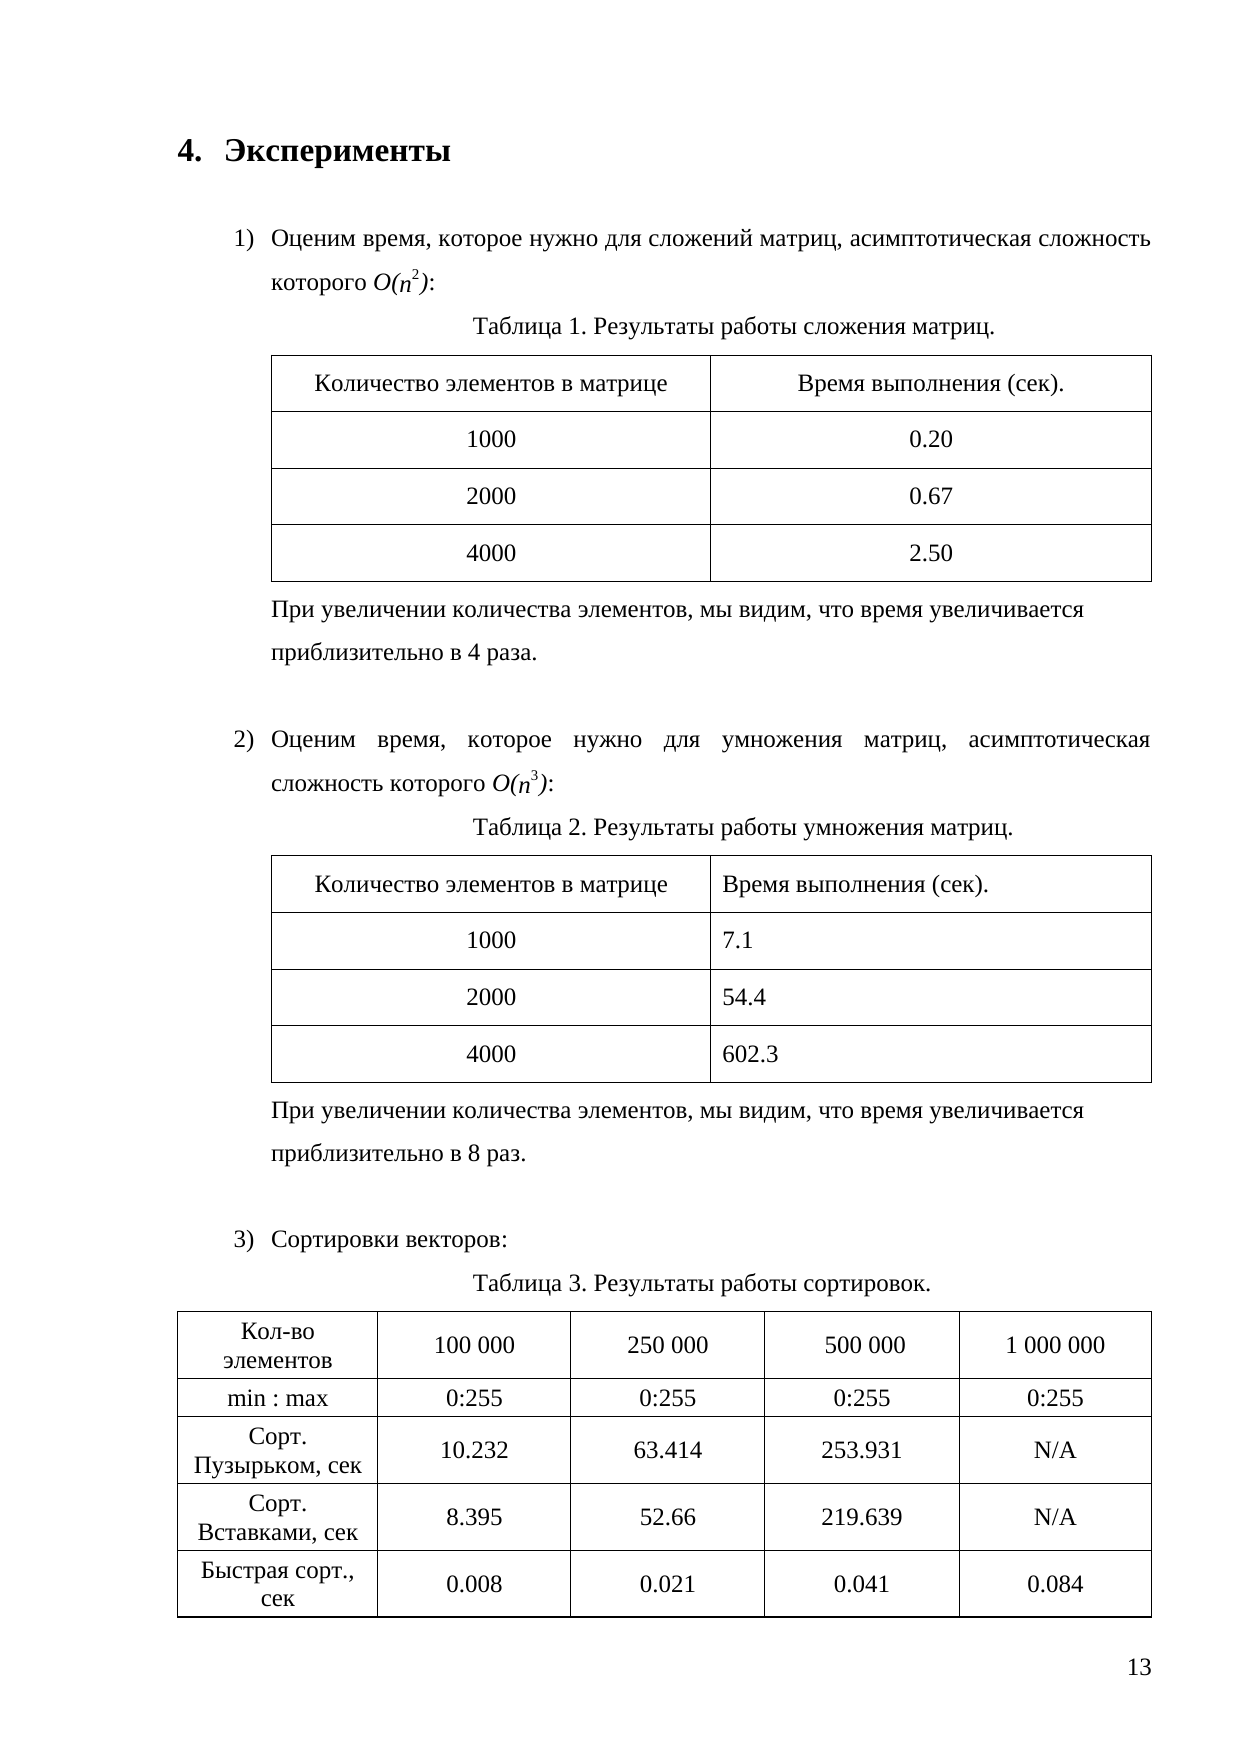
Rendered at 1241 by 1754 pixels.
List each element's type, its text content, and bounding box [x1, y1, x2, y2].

table_cell 52.66 [571, 1484, 764, 1549]
table_cell 0.008 [378, 1551, 570, 1616]
list Оценим время, которое нужно для умножения матриц, асимптотическая сложность которого O(): [233, 724, 1152, 798]
list При увеличении количества элементов, мы видим, что время увеличивается приблизительно в 4 раза. [271, 594, 1152, 666]
table_cell 253.931 [765, 1417, 959, 1483]
table_cell 0:255 [765, 1379, 959, 1416]
list Сортировки векторов: [233, 1224, 1152, 1253]
table_cell 54.4 [711, 970, 1151, 1025]
table_cell 4000 [272, 525, 710, 581]
table_cell 2.50 [711, 525, 1151, 581]
table_cell 0.041 [765, 1551, 959, 1616]
table_header Время выполнения (сек). [711, 356, 1151, 411]
table_cell N/A [960, 1417, 1151, 1483]
table_cell 0.021 [571, 1551, 764, 1616]
table_header Кол-во элементов [178, 1312, 377, 1378]
table_cell 0.20 [711, 412, 1151, 468]
table_cell 0:255 [571, 1379, 764, 1416]
list При увеличении количества элементов, мы видим, что время увеличивается приблизительно в 8 раз. [271, 1095, 1152, 1167]
table_cell 2000 [272, 469, 710, 524]
table_cell 2000 [272, 970, 710, 1025]
table_header 250 000 [571, 1312, 764, 1378]
list Таблица 3. Результаты работы сортировок. [326, 1268, 1152, 1296]
table_header 100 000 [378, 1312, 570, 1378]
table_cell N/A [960, 1484, 1151, 1549]
table_cell 8.395 [378, 1484, 570, 1549]
list Таблица 2. Результаты работы умножения матриц. [326, 812, 1152, 841]
table_cell 7.1 [711, 913, 1151, 968]
table_cell 0:255 [960, 1379, 1151, 1416]
table_cell 0.084 [960, 1551, 1151, 1616]
list Эксперименты [177, 131, 1152, 169]
table_cell 0:255 [378, 1379, 570, 1416]
table_header Количество элементов в матрице [272, 856, 710, 912]
table_header 500 000 [765, 1312, 959, 1378]
table_cell Быстрая сорт., сек [178, 1551, 377, 1616]
table_cell 1000 [272, 913, 710, 968]
table_cell Сорт. Вставками, сек [178, 1484, 377, 1549]
table_header 1 000 000 [960, 1312, 1151, 1378]
table_cell 1000 [272, 412, 710, 468]
table_header Время выполнения (сек). [711, 856, 1151, 912]
table_header Количество элементов в матрице [272, 356, 710, 411]
table_cell 602.3 [711, 1026, 1151, 1082]
table_cell Сорт. Пузырьком, сек [178, 1417, 377, 1483]
table_cell 219.639 [765, 1484, 959, 1549]
list Таблица 1. Результаты работы сложения матриц. [326, 311, 1152, 340]
table_cell min : max [178, 1379, 377, 1416]
table_cell 63.414 [571, 1417, 764, 1483]
table_cell 10.232 [378, 1417, 570, 1483]
table_cell 0.67 [711, 469, 1151, 524]
table_cell 4000 [272, 1026, 710, 1082]
list Оценим время, которое нужно для сложений матриц, асимптотическая сложность которого O(): [233, 223, 1152, 297]
